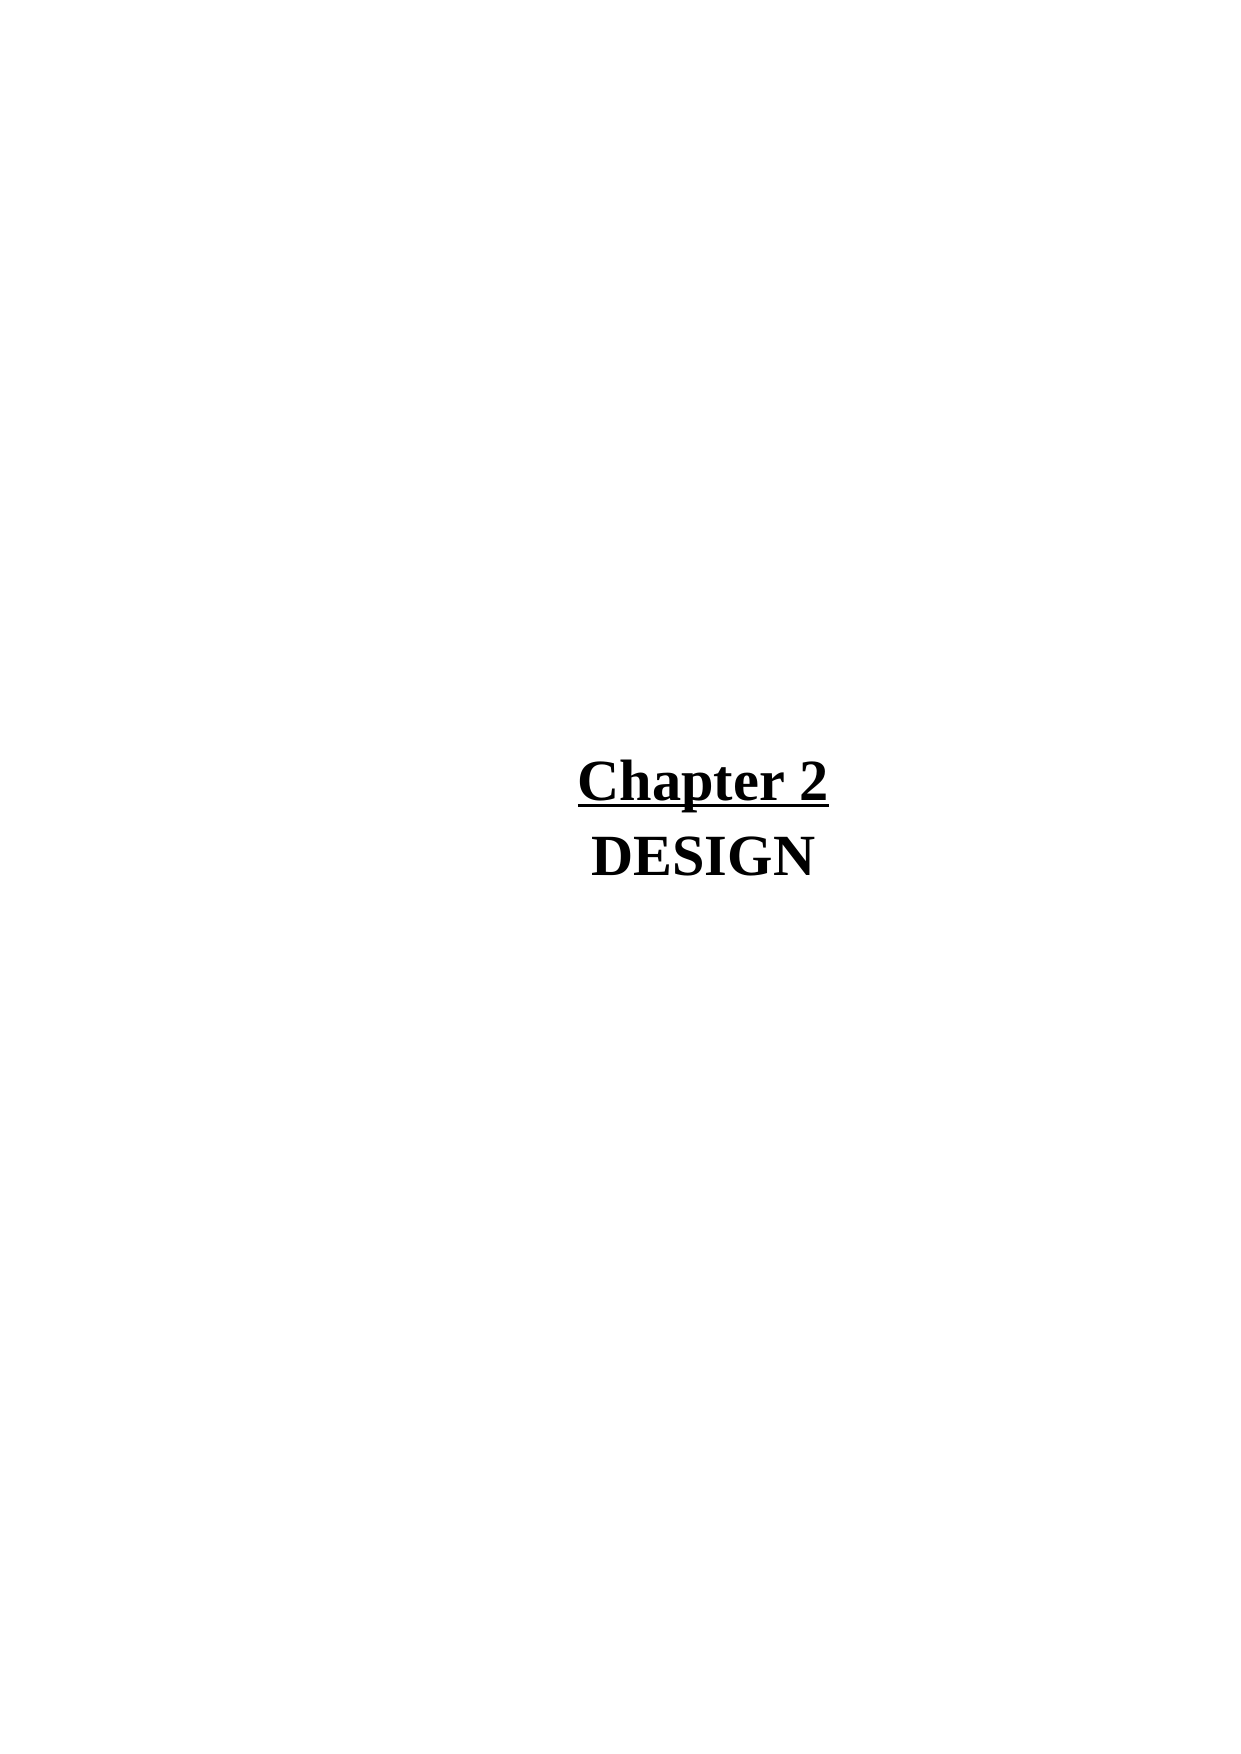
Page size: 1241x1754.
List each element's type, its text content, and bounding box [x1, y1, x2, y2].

subtitle DESIGN [424, 820, 897, 887]
subtitle Chapter 2 [424, 746, 897, 813]
